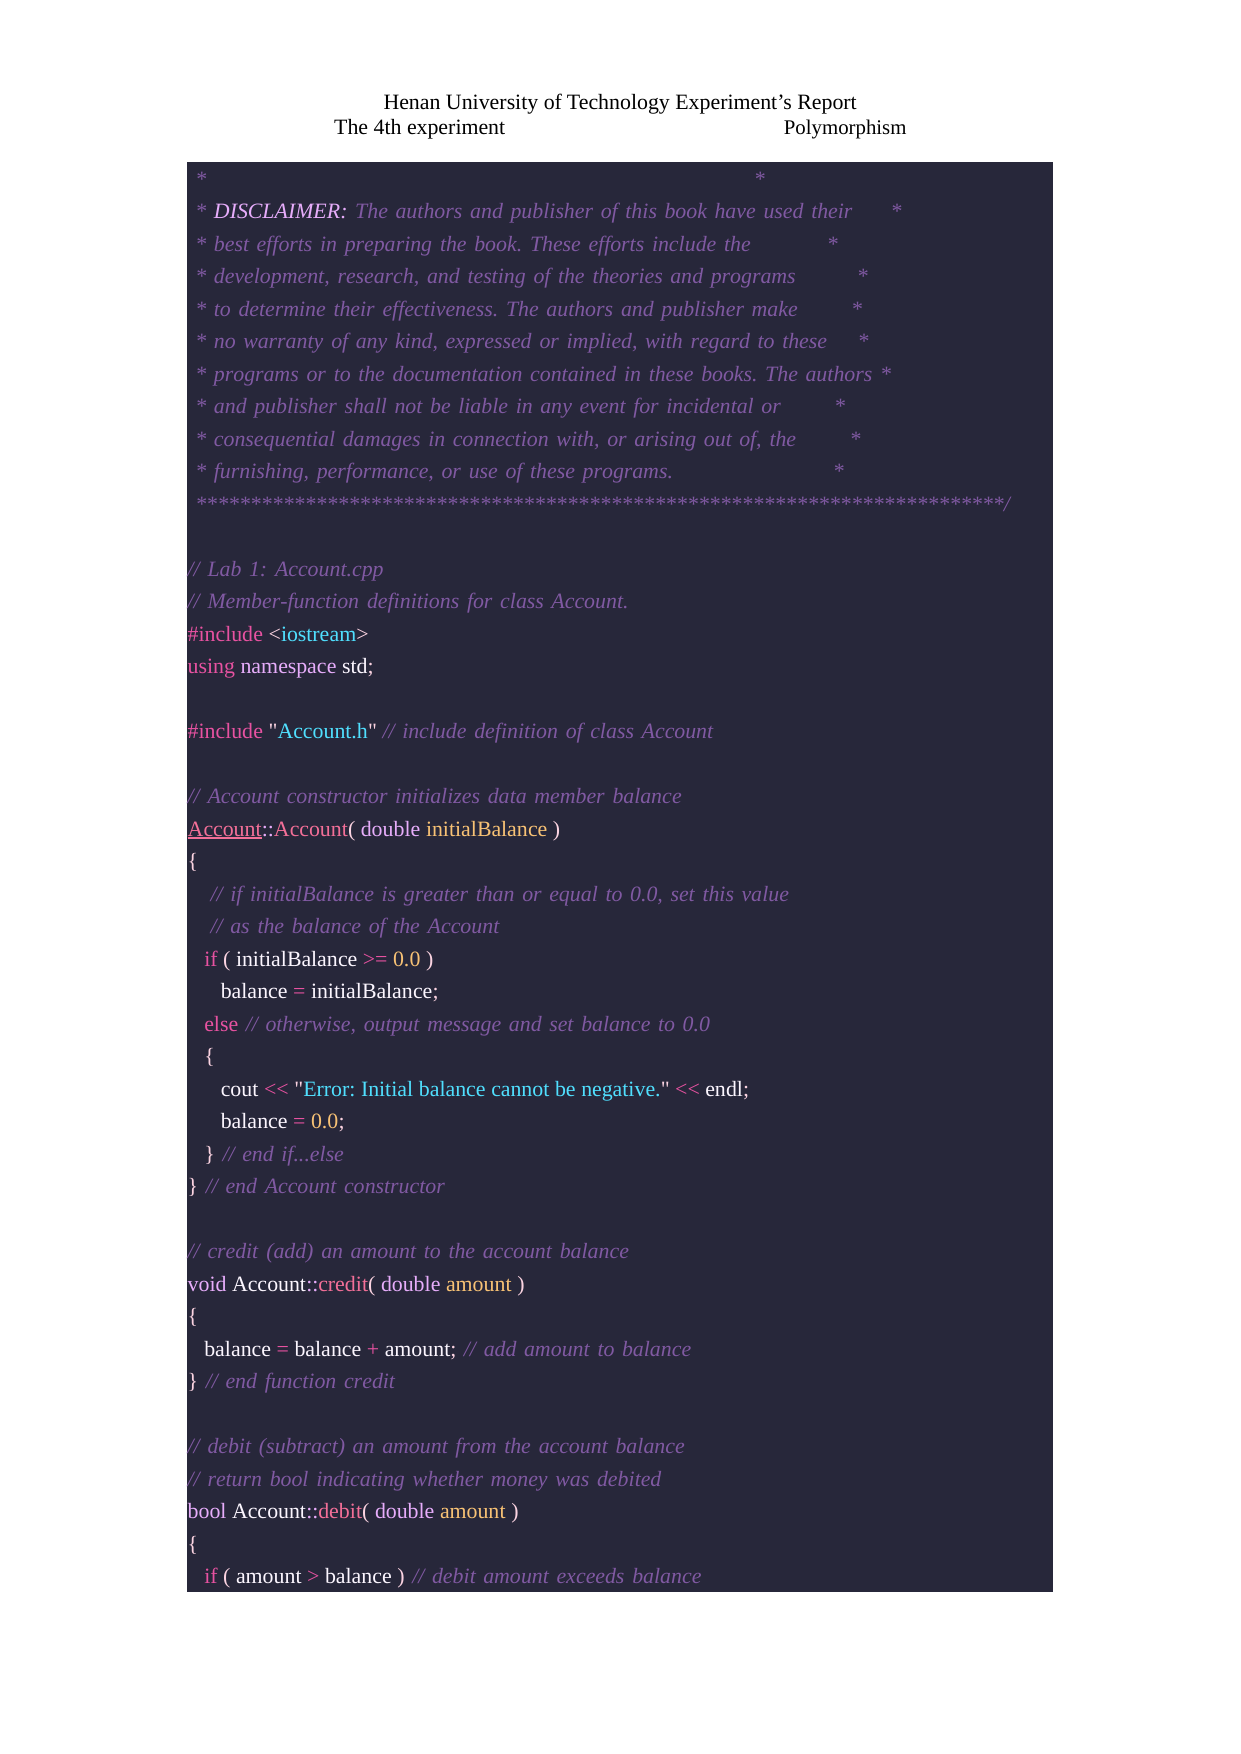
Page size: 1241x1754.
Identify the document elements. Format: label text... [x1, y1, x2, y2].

text if ( amount > balance ) // debit amount exceeds balance [187, 1559, 1053, 1592]
text * consequential damages in connection with, or arising out of, the * [187, 422, 1053, 454]
text * furnishing, performance, or use of these programs. * [187, 454, 1053, 487]
text void Account::credit( double amount ) [187, 1267, 1053, 1299]
text bool Account::debit( double amount ) [187, 1494, 1053, 1527]
text if ( initialBalance >= 0.0 ) [187, 942, 1053, 974]
text cout << "Error: Initial balance cannot be negative." << endl; [187, 1072, 1053, 1104]
text * programs or to the documentation contained in these books. The authors * [187, 357, 1053, 389]
text balance = 0.0; [187, 1104, 1053, 1137]
text // Lab 1: Account.cpp [187, 552, 1053, 584]
text balance = initialBalance; [187, 974, 1053, 1007]
text #include <iostream> [187, 617, 1053, 649]
text { [187, 1527, 1053, 1559]
text } // end if...else [187, 1137, 1053, 1169]
text { [187, 844, 1053, 877]
text * development, research, and testing of the theories and programs * [187, 259, 1053, 292]
text * DISCLAIMER: The authors and publisher of this book have used their * [187, 194, 1053, 227]
text using namespace std; [187, 649, 1053, 682]
text // Member-function definitions for class Account. [187, 584, 1053, 617]
text } // end Account constructor [187, 1169, 1053, 1202]
text { [187, 1299, 1053, 1332]
text } // end function credit [187, 1364, 1053, 1397]
text // return bool indicating whether money was debited [187, 1462, 1053, 1494]
text // credit (add) an amount to the account balance [187, 1234, 1053, 1267]
text Account::Account( double initialBalance ) [187, 812, 1053, 844]
text * * [187, 162, 1053, 194]
text * and publisher shall not be liable in any event for incidental or * [187, 389, 1053, 422]
text #include "Account.h" // include definition of class Account [187, 714, 1053, 747]
text // Account constructor initializes data member balance [187, 779, 1053, 812]
text // as the balance of the Account [187, 909, 1053, 942]
text // debit (subtract) an amount from the account balance [187, 1429, 1053, 1462]
text * best efforts in preparing the book. These efforts include the * [187, 227, 1053, 259]
text // if initialBalance is greater than or equal to 0.0, set this value [187, 877, 1053, 909]
text balance = balance + amount; // add amount to balance [187, 1332, 1053, 1364]
text * to determine their effectiveness. The authors and publisher make * [187, 292, 1053, 324]
text **************************************************************************/ [187, 487, 1053, 519]
text { [187, 1039, 1053, 1072]
text else // otherwise, output message and set balance to 0.0 [187, 1007, 1053, 1039]
text * no warranty of any kind, expressed or implied, with regard to these * [187, 324, 1053, 357]
